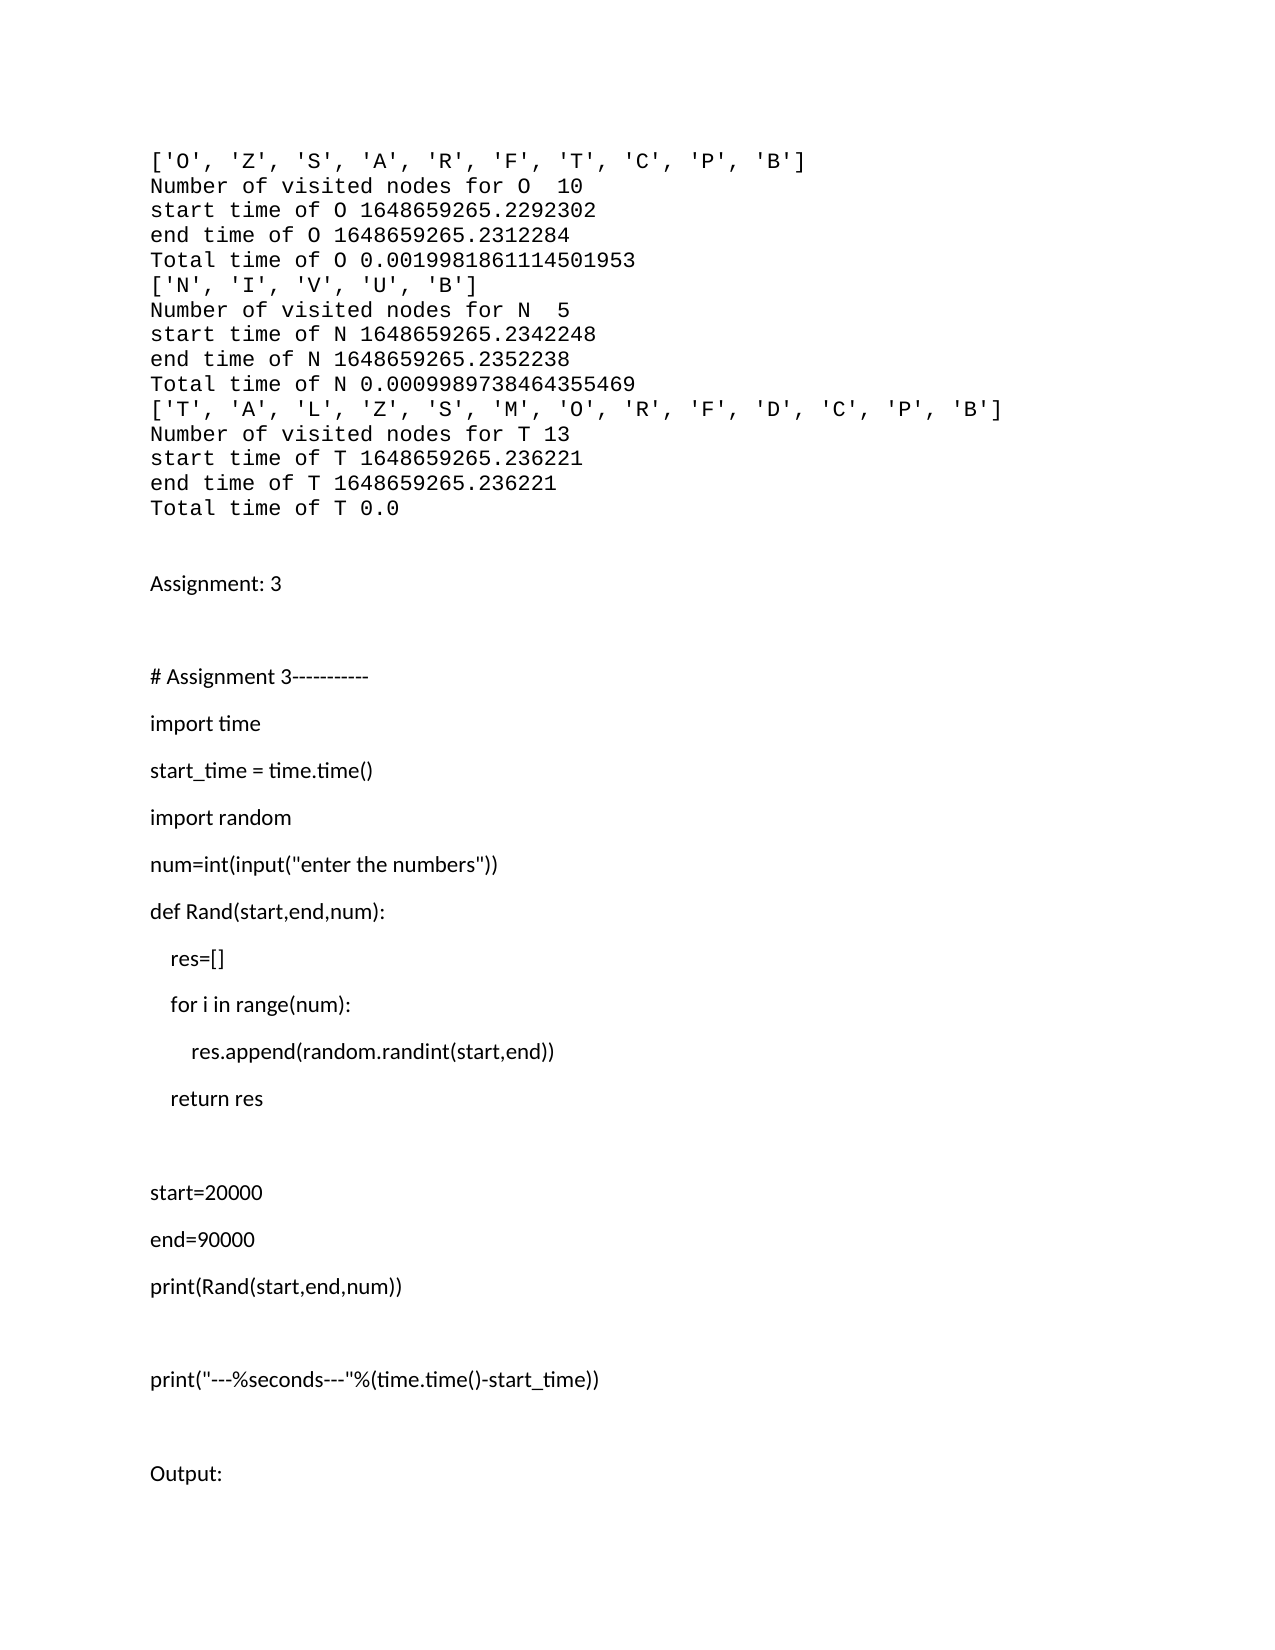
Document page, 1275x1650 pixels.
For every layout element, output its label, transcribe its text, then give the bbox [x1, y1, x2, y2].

text end time of O 1648659265.2312284 [150, 224, 1125, 249]
text def Rand(start,end,num): [150, 897, 1125, 925]
text num=int(input("enter the numbers")) [150, 850, 1125, 878]
text res.append(random.randint(start,end)) [150, 1037, 1125, 1066]
text return res [150, 1084, 1125, 1112]
text start_time = time.time() [150, 756, 1125, 784]
text # Assignment 3----------- [150, 662, 1125, 691]
text Total time of T 0.0 [150, 497, 1125, 522]
text Number of visited nodes for N 5 [150, 299, 1125, 323]
text Output: [150, 1459, 1125, 1487]
text Number of visited nodes for T 13 [150, 423, 1125, 447]
text end=90000 [150, 1225, 1125, 1253]
text Total time of O 0.0019981861114501953 [150, 249, 1125, 274]
text Number of visited nodes for O 10 [150, 175, 1125, 199]
text ['O', 'Z', 'S', 'A', 'R', 'F', 'T', 'C', 'P', 'B'] [150, 150, 1125, 175]
text ['T', 'A', 'L', 'Z', 'S', 'M', 'O', 'R', 'F', 'D', 'C', 'P', 'B'] [150, 398, 1125, 423]
text for i in range(num): [150, 991, 1125, 1019]
text print("---%seconds---"%(time.time()-start_time)) [150, 1366, 1125, 1394]
text import random [150, 803, 1125, 831]
text end time of N 1648659265.2352238 [150, 348, 1125, 373]
text Total time of N 0.0009989738464355469 [150, 373, 1125, 398]
text import time [150, 709, 1125, 737]
text start time of T 1648659265.236221 [150, 447, 1125, 472]
text Assignment: 3 [150, 569, 1125, 597]
text start time of N 1648659265.2342248 [150, 323, 1125, 348]
text start=20000 [150, 1178, 1125, 1206]
text end time of T 1648659265.236221 [150, 472, 1125, 497]
text print(Rand(start,end,num)) [150, 1272, 1125, 1300]
text start time of O 1648659265.2292302 [150, 199, 1125, 224]
text res=[] [150, 944, 1125, 972]
text ['N', 'I', 'V', 'U', 'B'] [150, 274, 1125, 299]
